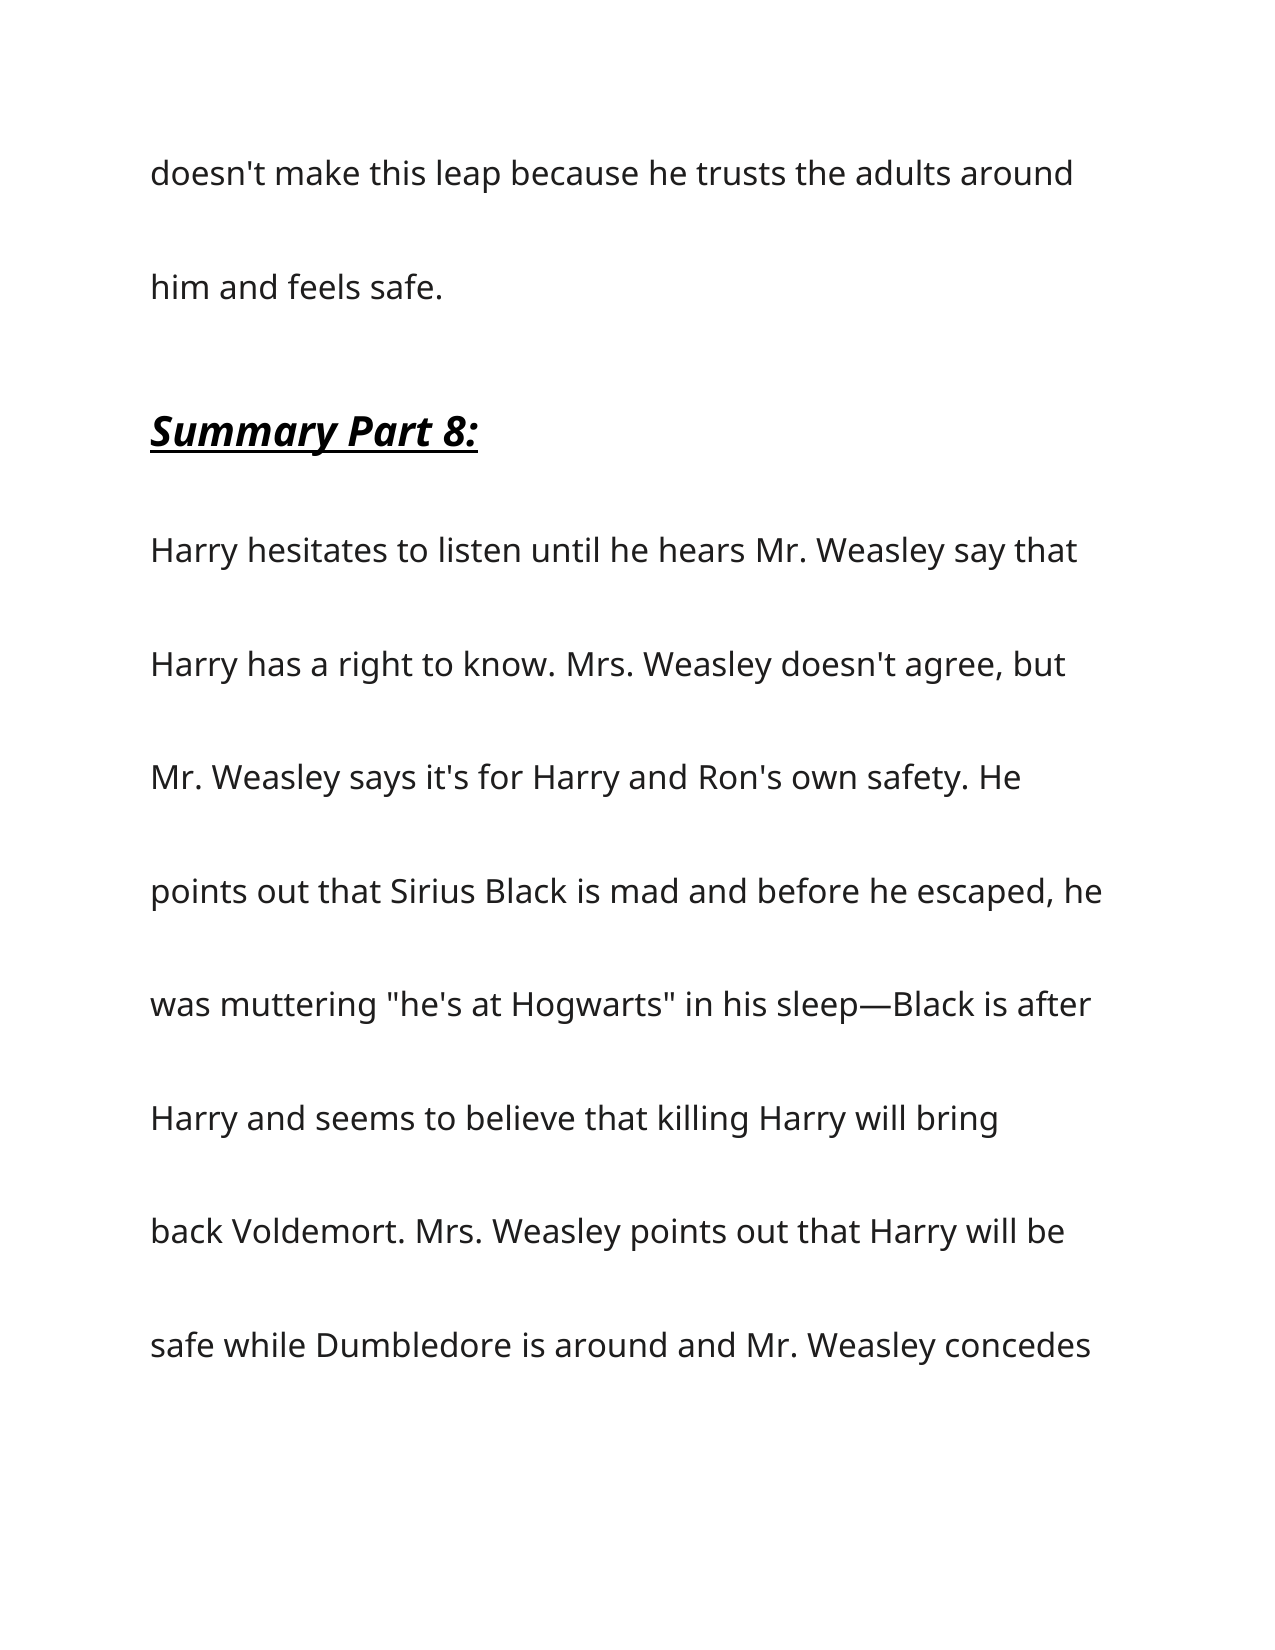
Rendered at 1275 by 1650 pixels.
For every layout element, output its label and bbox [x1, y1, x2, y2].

text [150, 402, 1125, 1367]
text [150, 150, 1125, 309]
